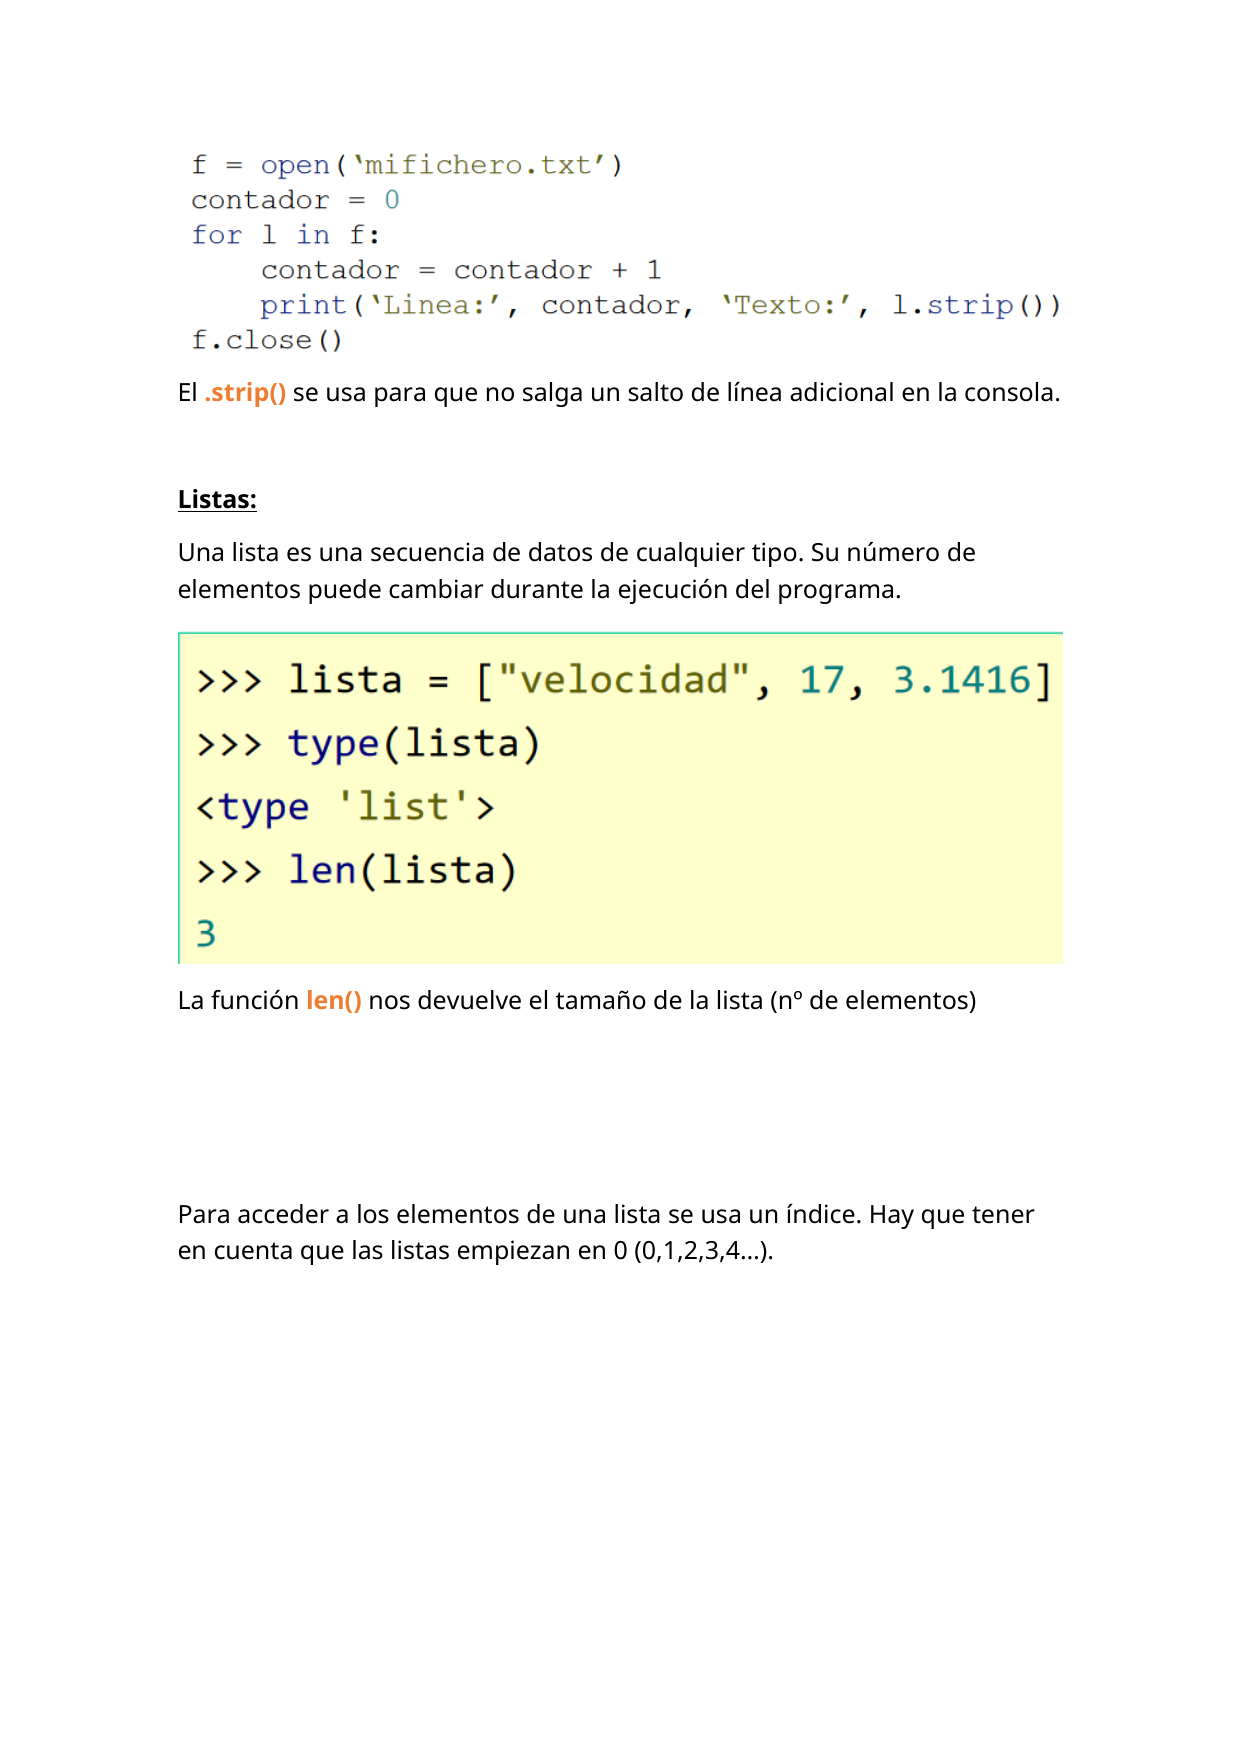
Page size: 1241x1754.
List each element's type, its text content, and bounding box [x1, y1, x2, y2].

text Una lista es una secuencia de datos de cualquier tipo. Su número de elementos puede cambiar durante la ejecución del programa. [177, 535, 1063, 606]
text La función len() nos devuelve el tamaño de la lista (nº de elementos) [177, 982, 1063, 1017]
text El .strip() se usa para que no salga un salto de línea adicional en la consola. [177, 375, 1063, 409]
text Listas: [177, 482, 1063, 516]
text Para acceder a los elementos de una lista se usa un índice. Hay que tener en cuenta que las listas empiezan en 0 (0,1,2,3,4…). [177, 1196, 1063, 1267]
picture [177, 147, 1063, 356]
picture [177, 625, 1063, 964]
